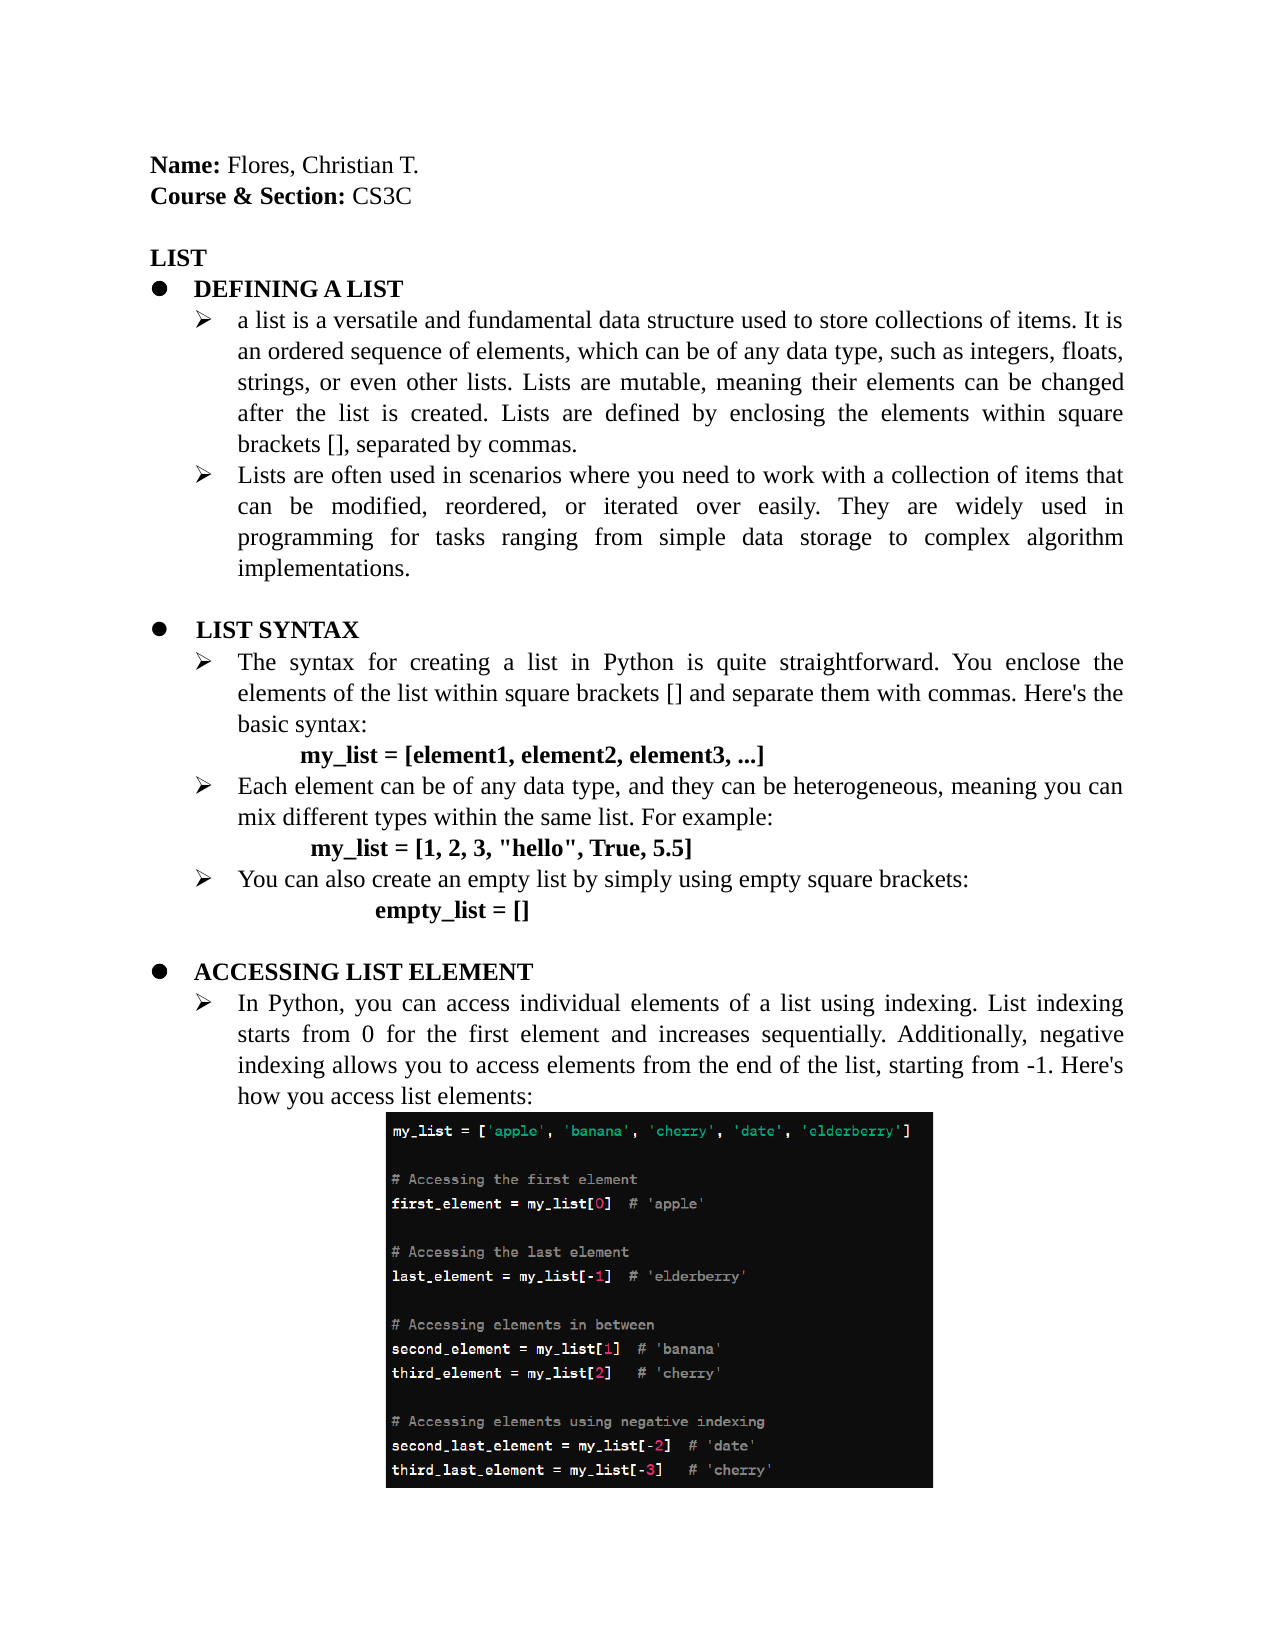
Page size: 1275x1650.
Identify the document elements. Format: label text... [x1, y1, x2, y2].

picture [385, 1112, 934, 1488]
list In Python, you can access individual elements of a list using indexing. List indexing starts from 0 for the first element and increases sequentially. Additionally, negative indexing allows you to access elements from the end of the list, starting from -1. Here's how you access list elements: [194, 988, 1125, 1110]
list a list is a versatile and fundamental data structure used to store collections of items. It is an ordered sequence of elements, which can be of any data type, such as integers, floats, strings, or even other lists. Lists are mutable, meaning their elements can be changed after the list is created. Lists are defined by enclosing the elements within square brackets [], separated by commas. [194, 305, 1125, 458]
list LIST SYNTAX [150, 616, 1125, 644]
list The syntax for creating a list in Python is quite straightforward. You enclose the elements of the list within square brackets [] and separate them with commas. Here's the basic syntax: [194, 647, 1125, 737]
list my_list = [1, 2, 3, "hello", True, 5.5] [310, 833, 1125, 862]
list DEFINING A LIST [150, 274, 1125, 303]
list Each element can be of any data type, and they can be heterogeneous, meaning you can mix different types within the same list. For example: [194, 771, 1125, 831]
text LIST [150, 243, 1125, 272]
list Lists are often used in scenarios where you need to work with a collection of items that can be modified, reordered, or iterated over easily. They are widely used in programming for tasks ranging from simple data storage to complex algorithm implementations. [194, 460, 1125, 582]
list my_list = [element1, element2, element3, ...] [194, 740, 1125, 768]
list You can also create an empty list by simply using empty square brackets: [194, 864, 1125, 893]
text Course & Section: CS3C [150, 181, 1125, 210]
list empty_list = [] [194, 895, 1125, 924]
text Name: Flores, Christian T. [150, 150, 1125, 179]
list ACCESSING LIST ELEMENT [150, 957, 1125, 986]
